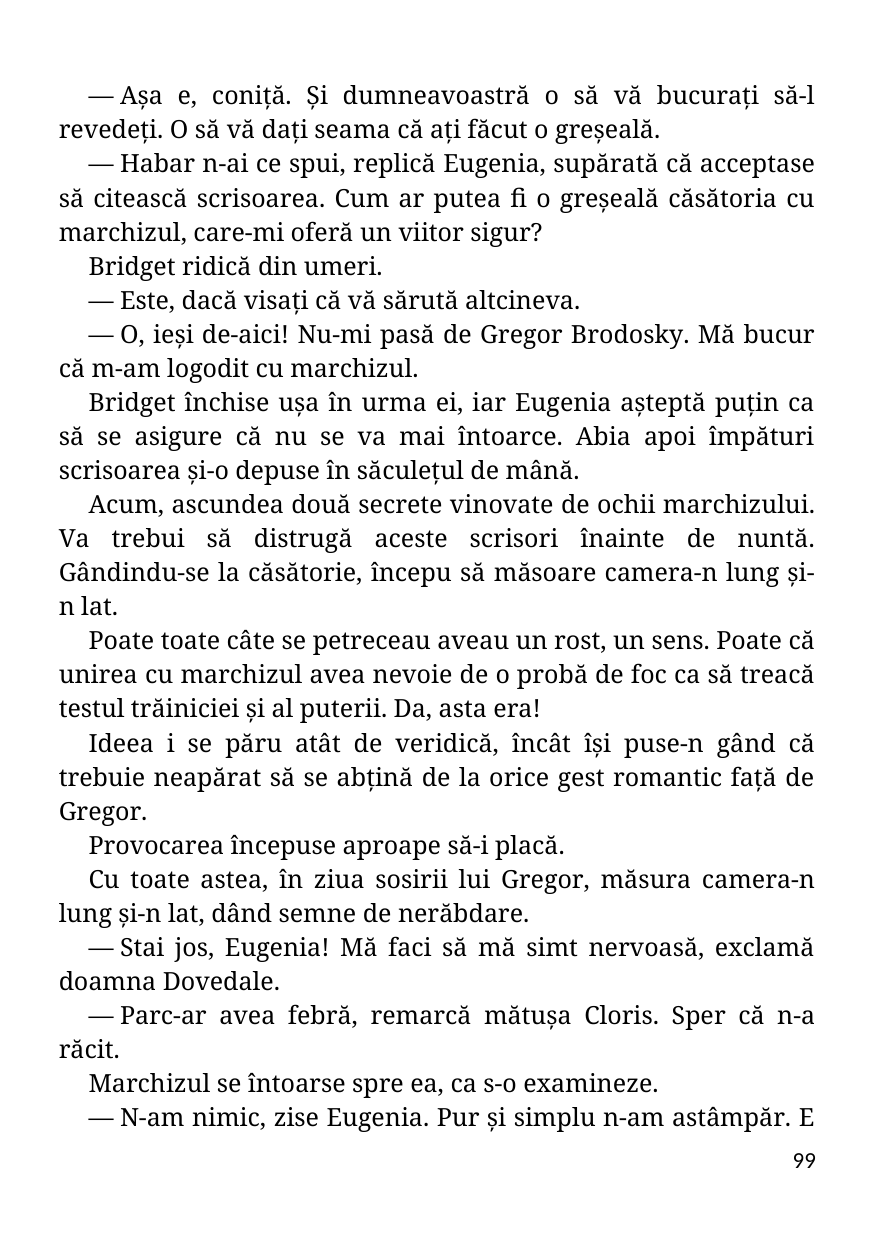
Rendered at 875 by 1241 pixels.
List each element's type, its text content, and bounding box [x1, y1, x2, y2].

text Bridget ridică din umeri. [58, 248, 816, 282]
text — O, ieși de-aici! Nu-mi pasă de Gregor Brodosky. Mă bucur că m-am logodit cu marchizul. [58, 316, 816, 384]
text Cu toate astea, în ziua sosirii lui Gregor, măsura camera-n lung și-n lat, dând semne de nerăbdare. [58, 861, 816, 929]
text — Așa e, coniță. Și dumneavoastră o să vă bucurați să-l revedeți. O să vă dați seama că ați făcut o greșeală. [58, 78, 816, 146]
text Marchizul se întoarse spre ea, ca s-o examineze. [58, 1066, 816, 1100]
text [58, 1100, 816, 1134]
text Poate toate câte se petreceau aveau un rost, un sens. Poate că unirea cu marchizul avea nevoie de o probă de foc ca să treacă testul trăiniciei și al puterii. Da, asta era! [58, 623, 816, 725]
text Provocarea începuse aproape să-i placă. [58, 827, 816, 861]
text — Parc-ar avea febră, remarcă mătușa Cloris. Sper că n-a răcit. [58, 998, 816, 1066]
text Ideea i se păru atât de veridică, încât își puse-n gând că trebuie neapărat să se abțină de la orice gest romantic față de Gregor. [58, 725, 816, 827]
text — Habar n-ai ce spui, replică Eugenia, supărată că acceptase să citească scrisoarea. Cum ar putea fi o greșeală căsătoria cu marchizul, care-mi oferă un viitor sigur? [58, 146, 816, 248]
text — Stai jos, Eugenia! Mă faci să mă simt nervoasă, exclamă doamna Dovedale. [58, 929, 816, 998]
text — Este, dacă visați că vă sărută altcineva. [58, 282, 816, 316]
text Bridget închise ușa în urma ei, iar Eugenia așteptă puțin ca să se asigure că nu se va mai întoarce. Abia apoi împături scrisoarea și-o depuse în săculețul de mână. [58, 384, 816, 487]
text Acum, ascundea două secrete vinovate de ochii marchizului. Va trebui să distrugă aceste scrisori înainte de nuntă. Gândindu-se la căsătorie, începu să măsoare camera-n lung și-n lat. [58, 487, 816, 623]
